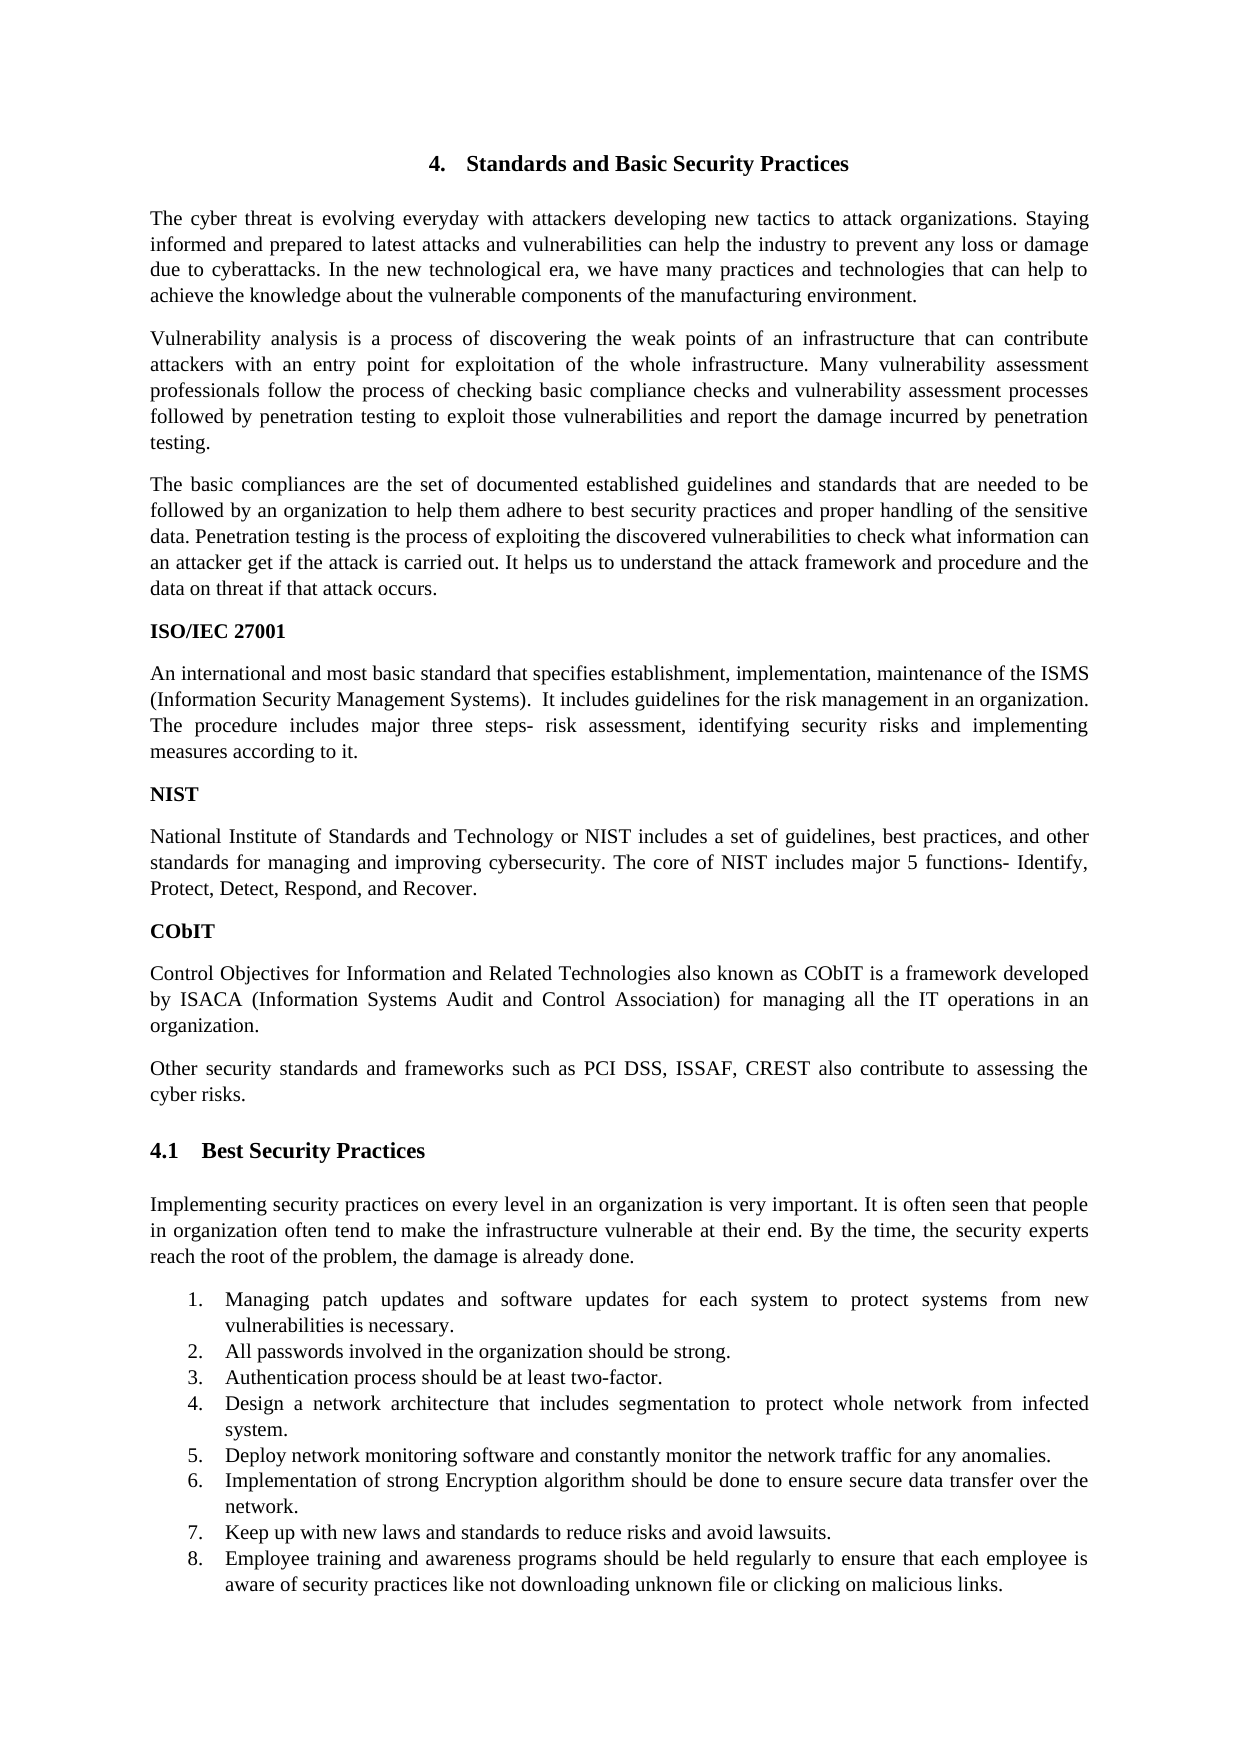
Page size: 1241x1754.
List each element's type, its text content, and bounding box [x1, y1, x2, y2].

list Implementation of strong Encryption algorithm should be done to ensure secure data transfer over the network. [187, 1468, 1090, 1518]
text NIST [150, 782, 1090, 806]
list All passwords involved in the organization should be strong. [187, 1339, 1090, 1363]
text The basic compliances are the set of documented established guidelines and standards that are needed to be followed by an organization to help them adhere to best security practices and proper handling of the sensitive data. Penetration testing is the process of exploiting the discovered vulnerabilities to check what information can an attacker get if the attack is carried out. It helps us to understand the attack framework and procedure and the data on threat if that attack occurs. [150, 472, 1090, 600]
text Vulnerability analysis is a process of discovering the weak points of an infrastructure that can contribute attackers with an entry point for exploitation of the whole infrastructure. Many vulnerability assessment professionals follow the process of checking basic compliance checks and vulnerability assessment processes followed by penetration testing to exploit those vulnerabilities and report the damage incurred by penetration testing. [150, 326, 1090, 454]
subtitle 4.1 Best Security Practices [150, 1137, 1090, 1163]
text Control Objectives for Information and Related Technologies also known as CObIT is a framework developed by ISACA (Information Systems Audit and Control Association) for managing all the IT operations in an organization. [150, 961, 1090, 1037]
text National Institute of Standards and Technology or NIST includes a set of guidelines, best practices, and other standards for managing and improving cybersecurity. The core of NIST includes major 5 functions- Identify, Protect, Detect, Respond, and Recover. [150, 824, 1090, 900]
list Design a network architecture that includes segmentation to protect whole network from infected system. [187, 1391, 1090, 1441]
text The cyber threat is evolving everyday with attackers developing new tactics to attack organizations. Staying informed and prepared to latest attacks and vulnerabilities can help the industry to prevent any loss or damage due to cyberattacks. In the new technological era, we have many practices and technologies that can help to achieve the knowledge about the vulnerable components of the manufacturing environment. [150, 206, 1090, 307]
list Deploy network monitoring software and constantly monitor the network traffic for any anomalies. [187, 1442, 1090, 1467]
text An international and most basic standard that specifies establishment, implementation, maintenance of the ISMS (Information Security Management Systems). It includes guidelines for the risk management in an organization. The procedure includes major three steps- risk assessment, identifying security risks and implementing measures according to it. [150, 661, 1090, 763]
list Managing patch updates and software updates for each system to protect systems from new vulnerabilities is necessary. [187, 1287, 1090, 1337]
text Other security standards and frameworks such as PCI DSS, ISSAF, CREST also contribute to assessing the cyber risks. [150, 1056, 1090, 1106]
list Keep up with new laws and standards to reduce risks and avoid lawsuits. [187, 1520, 1090, 1544]
subtitle Standards and Basic Security Practices [187, 150, 1090, 176]
text ISO/IEC 27001 [150, 619, 1090, 643]
list Authentication process should be at least two-factor. [187, 1365, 1090, 1389]
text Implementing security practices on every level in an organization is very important. It is often seen that people in organization often tend to make the infrastructure vulnerable at their end. By the time, the security experts reach the root of the problem, the damage is already done. [150, 1192, 1090, 1268]
text CObIT [150, 919, 1090, 943]
list Employee training and awareness programs should be held regularly to ensure that each employee is aware of security practices like not downloading unknown file or clicking on malicious links. [187, 1546, 1090, 1596]
